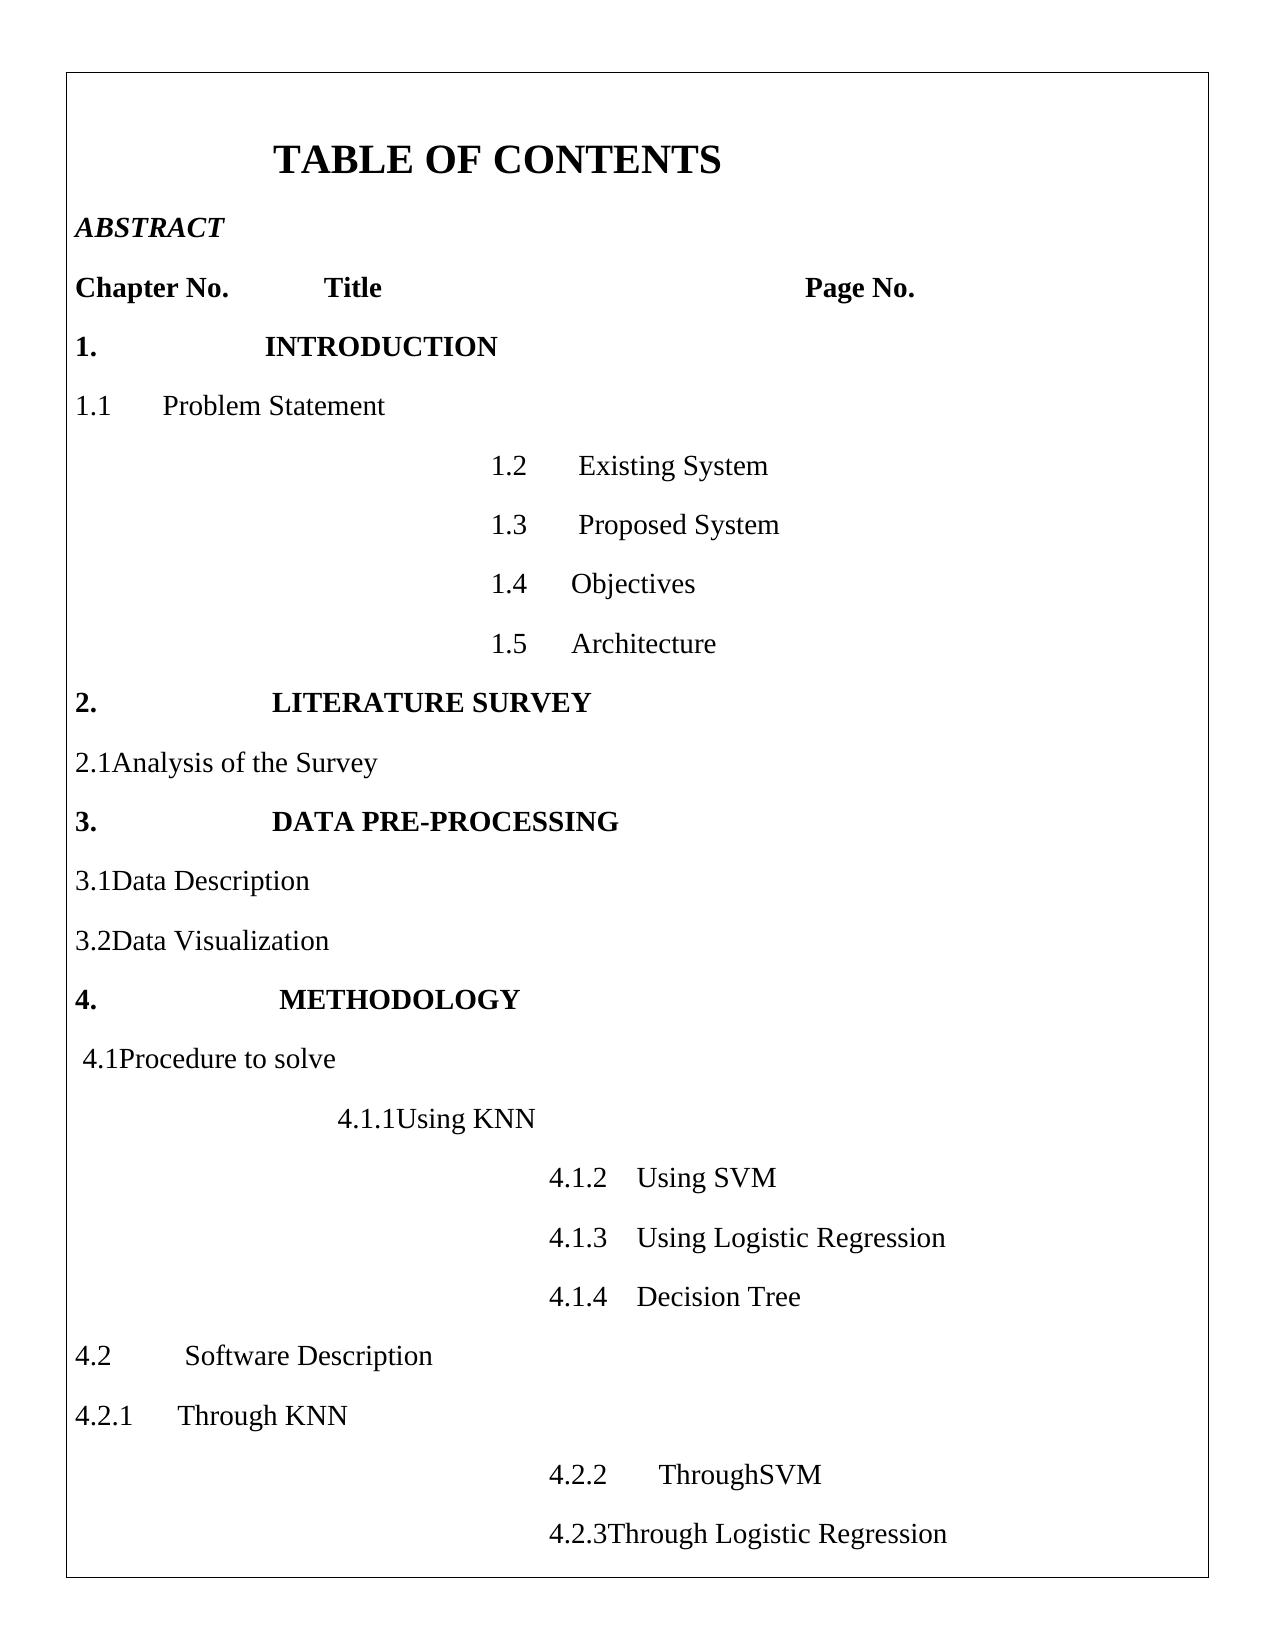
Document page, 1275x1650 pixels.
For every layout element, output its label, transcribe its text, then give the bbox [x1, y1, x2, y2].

text 1.3 Proposed System [75, 507, 1200, 541]
text 4.1.1Using KNN [75, 1101, 1200, 1134]
text 4.2 Software Description [75, 1338, 1200, 1372]
text TABLE OF CONTENTS [75, 134, 1200, 182]
text 1.1 Problem Statement [75, 388, 1200, 422]
text 1.2 Existing System [75, 448, 1200, 481]
text ABSTRACT [75, 210, 1200, 244]
text 4.1.2 Using SVM [75, 1160, 1200, 1194]
text 4.1.3 Using Logistic Regression [75, 1220, 1200, 1253]
text 4.2.3Through Logistic Regression [75, 1517, 1200, 1550]
text 4.2.2 ThroughSVM [75, 1457, 1200, 1491]
text 2. LITERATURE SURVEY [75, 685, 1200, 719]
text Chapter No. Title Page No. [75, 270, 1200, 303]
text 4.1Procedure to solve [75, 1042, 1200, 1075]
text 1. INTRODUCTION [75, 329, 1200, 363]
text 4.2.1 Through KNN [75, 1398, 1200, 1431]
text 1.5 Architecture [75, 626, 1200, 659]
text 3. DATA PRE-PROCESSING [75, 804, 1200, 838]
text 2.1Analysis of the Survey [75, 745, 1200, 778]
text 1.4 Objectives [75, 567, 1200, 600]
text 4.1.4 Decision Tree [75, 1279, 1200, 1313]
text 3.2Data Visualization [75, 923, 1200, 956]
text 3.1Data Description [75, 863, 1200, 897]
text 4. METHODOLOGY [75, 982, 1200, 1016]
